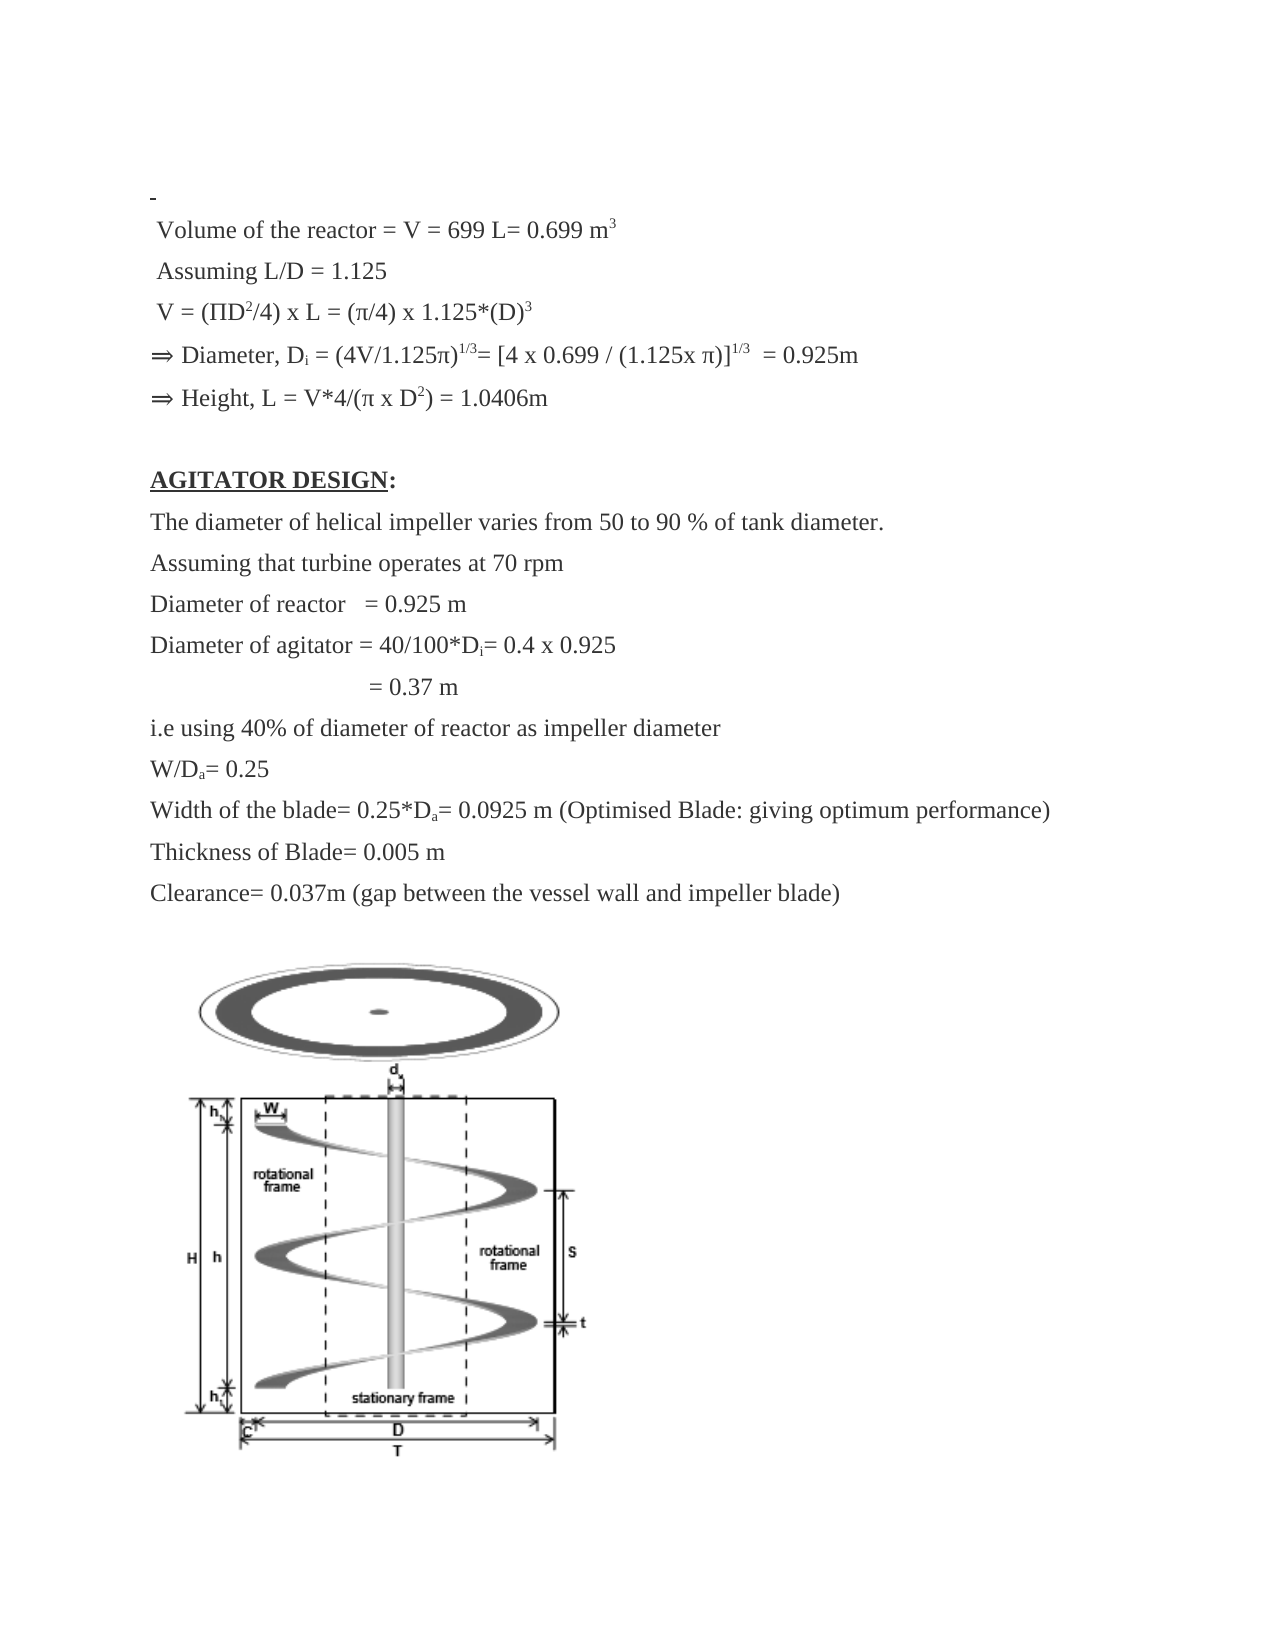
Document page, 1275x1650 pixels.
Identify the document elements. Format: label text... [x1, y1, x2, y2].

text Width of the blade= 0.25*Da= 0.0925 m (Optimised Blade: giving optimum performance) [150, 795, 1125, 824]
text W/Da= 0.25 [150, 754, 1125, 783]
text Assuming that turbine operates at 70 rpm [150, 548, 1125, 577]
text Assuming L/D = 1.125 [150, 256, 1125, 285]
text i.e using 40% of diameter of reactor as impeller diameter [150, 713, 1125, 742]
text ⇒ Height, L = V*4/(π x D2) = 1.0406m [150, 381, 1125, 412]
text Diameter of reactor = 0.925 m [150, 589, 1125, 618]
text Diameter of agitator = 40/100*Di= 0.4 x 0.925 [150, 630, 1125, 659]
text Clearance= 0.037m (gap between the vessel wall and impeller blade) [150, 878, 1125, 907]
picture [150, 919, 605, 1469]
text AGITATOR DESIGN: [150, 465, 1125, 494]
text ⇒ Diameter, Di = (4V/1.125π)1/3= [4 x 0.699 / (1.125x π)]1/3 = 0.925m [150, 339, 1125, 369]
text = 0.37 m [150, 672, 1125, 700]
text Thickness of Blade= 0.005 m [150, 837, 1125, 865]
text V = (ΠD2/4) x L = (π/4) x 1.125*(D)3 [150, 297, 1125, 326]
text Volume of the reactor = V = 699 L= 0.699 m3 [150, 215, 1125, 244]
text The diameter of helical impeller varies from 50 to 90 % of tank diameter. [150, 507, 1125, 535]
